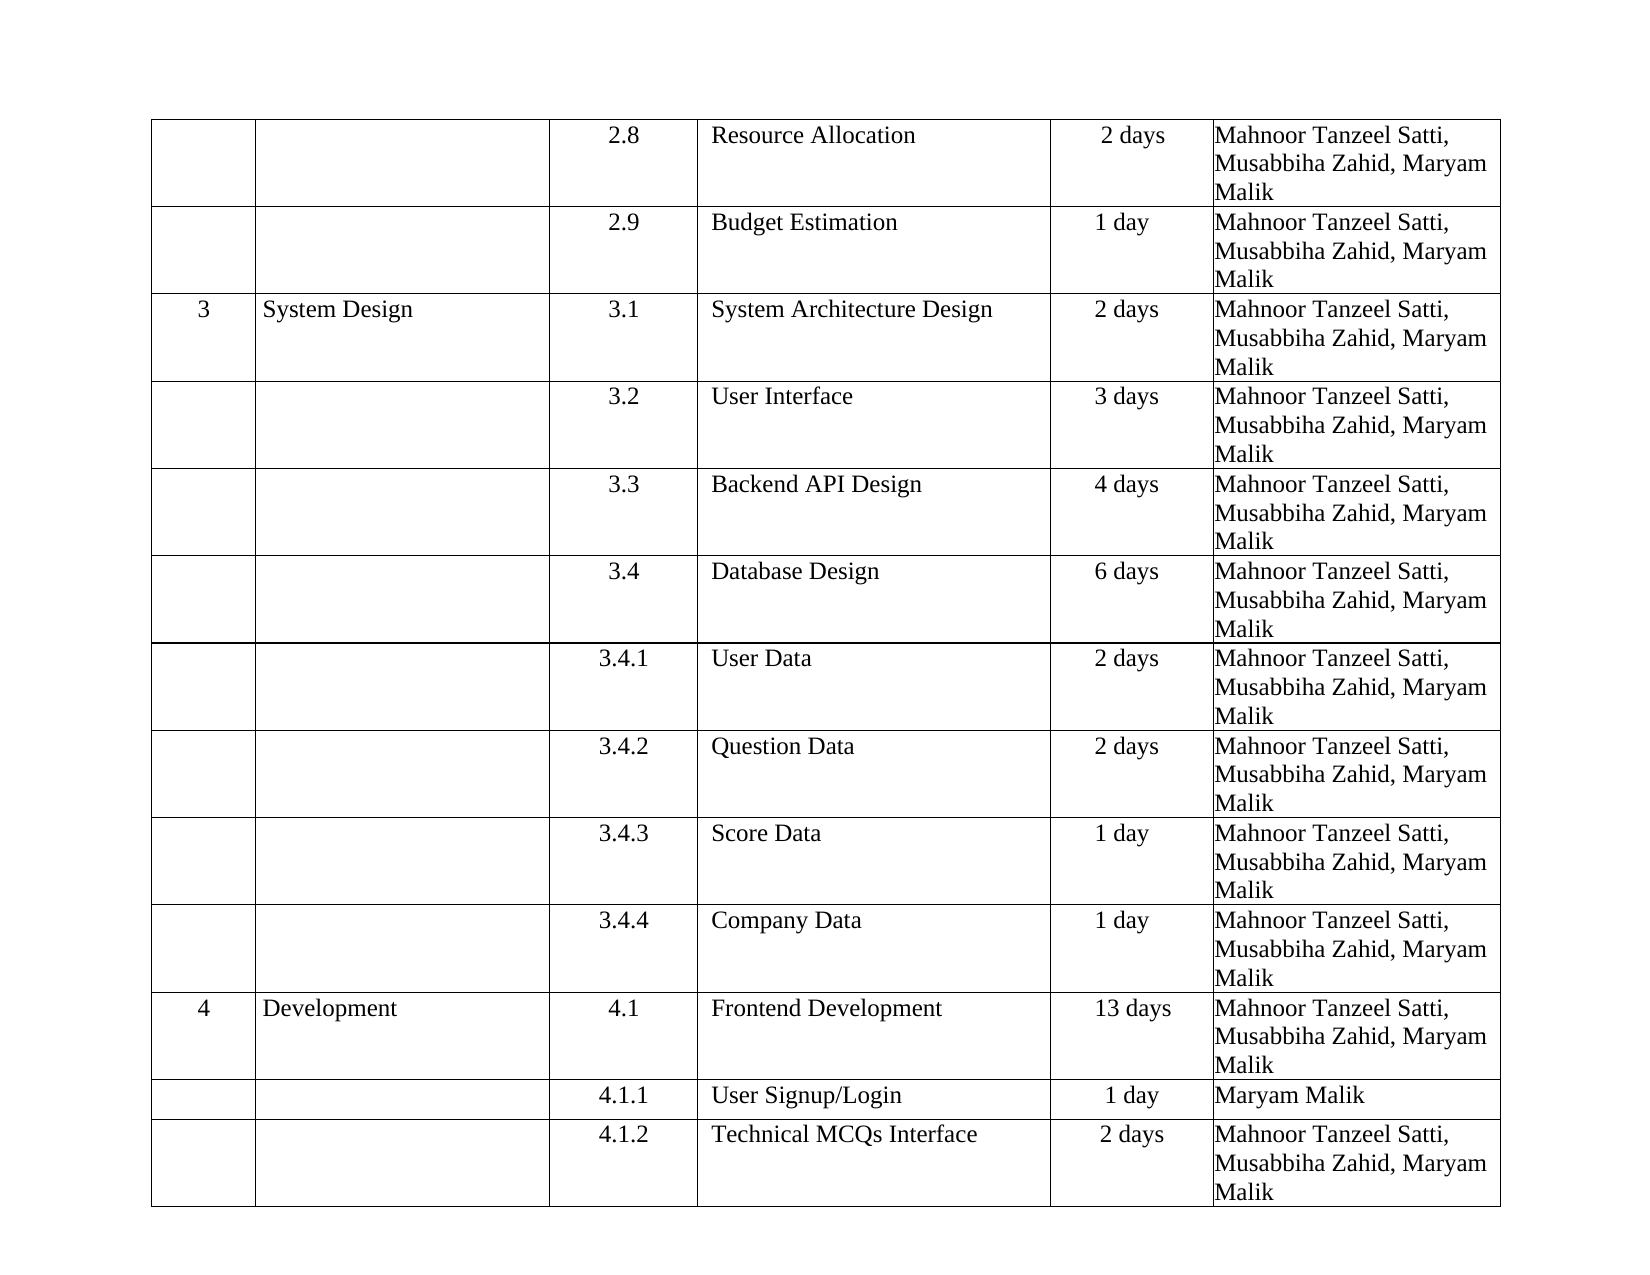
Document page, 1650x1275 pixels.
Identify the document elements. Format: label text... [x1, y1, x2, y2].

table_cell 2 days [1051, 294, 1213, 381]
table_cell Budget Estimation [698, 207, 1050, 293]
table_cell 4 [152, 993, 255, 1079]
table_cell User Data [698, 644, 1050, 730]
table_cell 1 day [1051, 1080, 1213, 1118]
table_cell 4.1 [550, 993, 697, 1079]
table_cell Maryam Malik [1214, 1080, 1500, 1118]
table_cell Mahnoor Tanzeel Satti, Musabbiha Zahid, Maryam Malik [1214, 1120, 1500, 1206]
table_cell [256, 1080, 549, 1118]
table_cell [256, 905, 549, 992]
table_cell 2.9 [550, 207, 697, 293]
table_cell 4.1.1 [550, 1080, 697, 1118]
table_cell Mahnoor Tanzeel Satti, Musabbiha Zahid, Maryam Malik [1214, 469, 1500, 555]
table_cell [152, 731, 255, 817]
table_cell 1 day [1051, 818, 1213, 904]
table_cell [152, 120, 255, 206]
table_cell 6 days [1051, 556, 1213, 642]
table_cell [256, 556, 549, 642]
table_cell Mahnoor Tanzeel Satti, Musabbiha Zahid, Maryam Malik [1214, 818, 1500, 904]
table_cell Resource Allocation [698, 120, 1050, 206]
table_cell [256, 644, 549, 730]
table_cell 3.1 [550, 294, 697, 381]
table_cell User Interface [698, 382, 1050, 468]
table_cell [152, 644, 255, 730]
table_cell Technical MCQs Interface [698, 1120, 1050, 1206]
table_cell Database Design [698, 556, 1050, 642]
table_cell 1 day [1051, 905, 1213, 992]
table_cell 4.1.2 [550, 1120, 697, 1206]
table_cell 3.3 [550, 469, 697, 555]
table_cell Score Data [698, 818, 1050, 904]
table_cell 3.4.1 [550, 644, 697, 730]
table_cell 4 days [1051, 469, 1213, 555]
table_cell 3.4 [550, 556, 697, 642]
table_cell 2 days [1051, 731, 1213, 817]
table_cell 13 days [1051, 993, 1213, 1079]
table_cell Mahnoor Tanzeel Satti, Musabbiha Zahid, Maryam Malik [1214, 556, 1500, 642]
table_cell [152, 1080, 255, 1118]
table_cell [1214, 120, 1500, 206]
table_cell Backend API Design [698, 469, 1050, 555]
table_cell [256, 382, 549, 468]
table_cell 3.4.3 [550, 818, 697, 904]
table_cell 2.8 [550, 120, 697, 206]
table_cell 3.2 [550, 382, 697, 468]
table_cell Question Data [698, 731, 1050, 817]
table_cell Frontend Development [698, 993, 1050, 1079]
table_cell 3.4.4 [550, 905, 697, 992]
table_cell [152, 382, 255, 468]
table_cell [152, 469, 255, 555]
table_cell [256, 1120, 549, 1206]
table_cell System Design [256, 294, 549, 381]
table_cell System Architecture Design [698, 294, 1050, 381]
table_cell [152, 556, 255, 642]
table_cell [152, 818, 255, 904]
table_cell [256, 207, 549, 293]
table_cell Mahnoor Tanzeel Satti, Musabbiha Zahid, Maryam Malik [1214, 905, 1500, 992]
table_cell [256, 120, 549, 206]
table_cell [152, 1120, 255, 1206]
table_cell Mahnoor Tanzeel Satti, Musabbiha Zahid, Maryam Malik [1214, 731, 1500, 817]
table_cell 2 days [1051, 644, 1213, 730]
table_cell Development [256, 993, 549, 1079]
table_cell [256, 818, 549, 904]
table_cell 2 days [1051, 1120, 1213, 1206]
table_cell [256, 469, 549, 555]
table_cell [1214, 207, 1500, 293]
table_cell 3.4.2 [550, 731, 697, 817]
table_cell Mahnoor Tanzeel Satti, Musabbiha Zahid, Maryam Malik [1214, 993, 1500, 1079]
table_cell [256, 731, 549, 817]
table_cell [152, 905, 255, 992]
table_cell 1 day [1051, 207, 1213, 293]
table_cell 3 [152, 294, 255, 381]
table_cell Mahnoor Tanzeel Satti, Musabbiha Zahid, Maryam Malik [1214, 294, 1500, 381]
table_cell Mahnoor Tanzeel Satti, Musabbiha Zahid, Maryam Malik [1214, 382, 1500, 468]
table_cell Mahnoor Tanzeel Satti, Musabbiha Zahid, Maryam Malik [1214, 644, 1500, 730]
table_cell User Signup/Login [698, 1080, 1050, 1118]
table_cell [152, 207, 255, 293]
table_cell 3 days [1051, 382, 1213, 468]
table_cell Company Data [698, 905, 1050, 992]
table_cell 2 days [1051, 120, 1213, 206]
